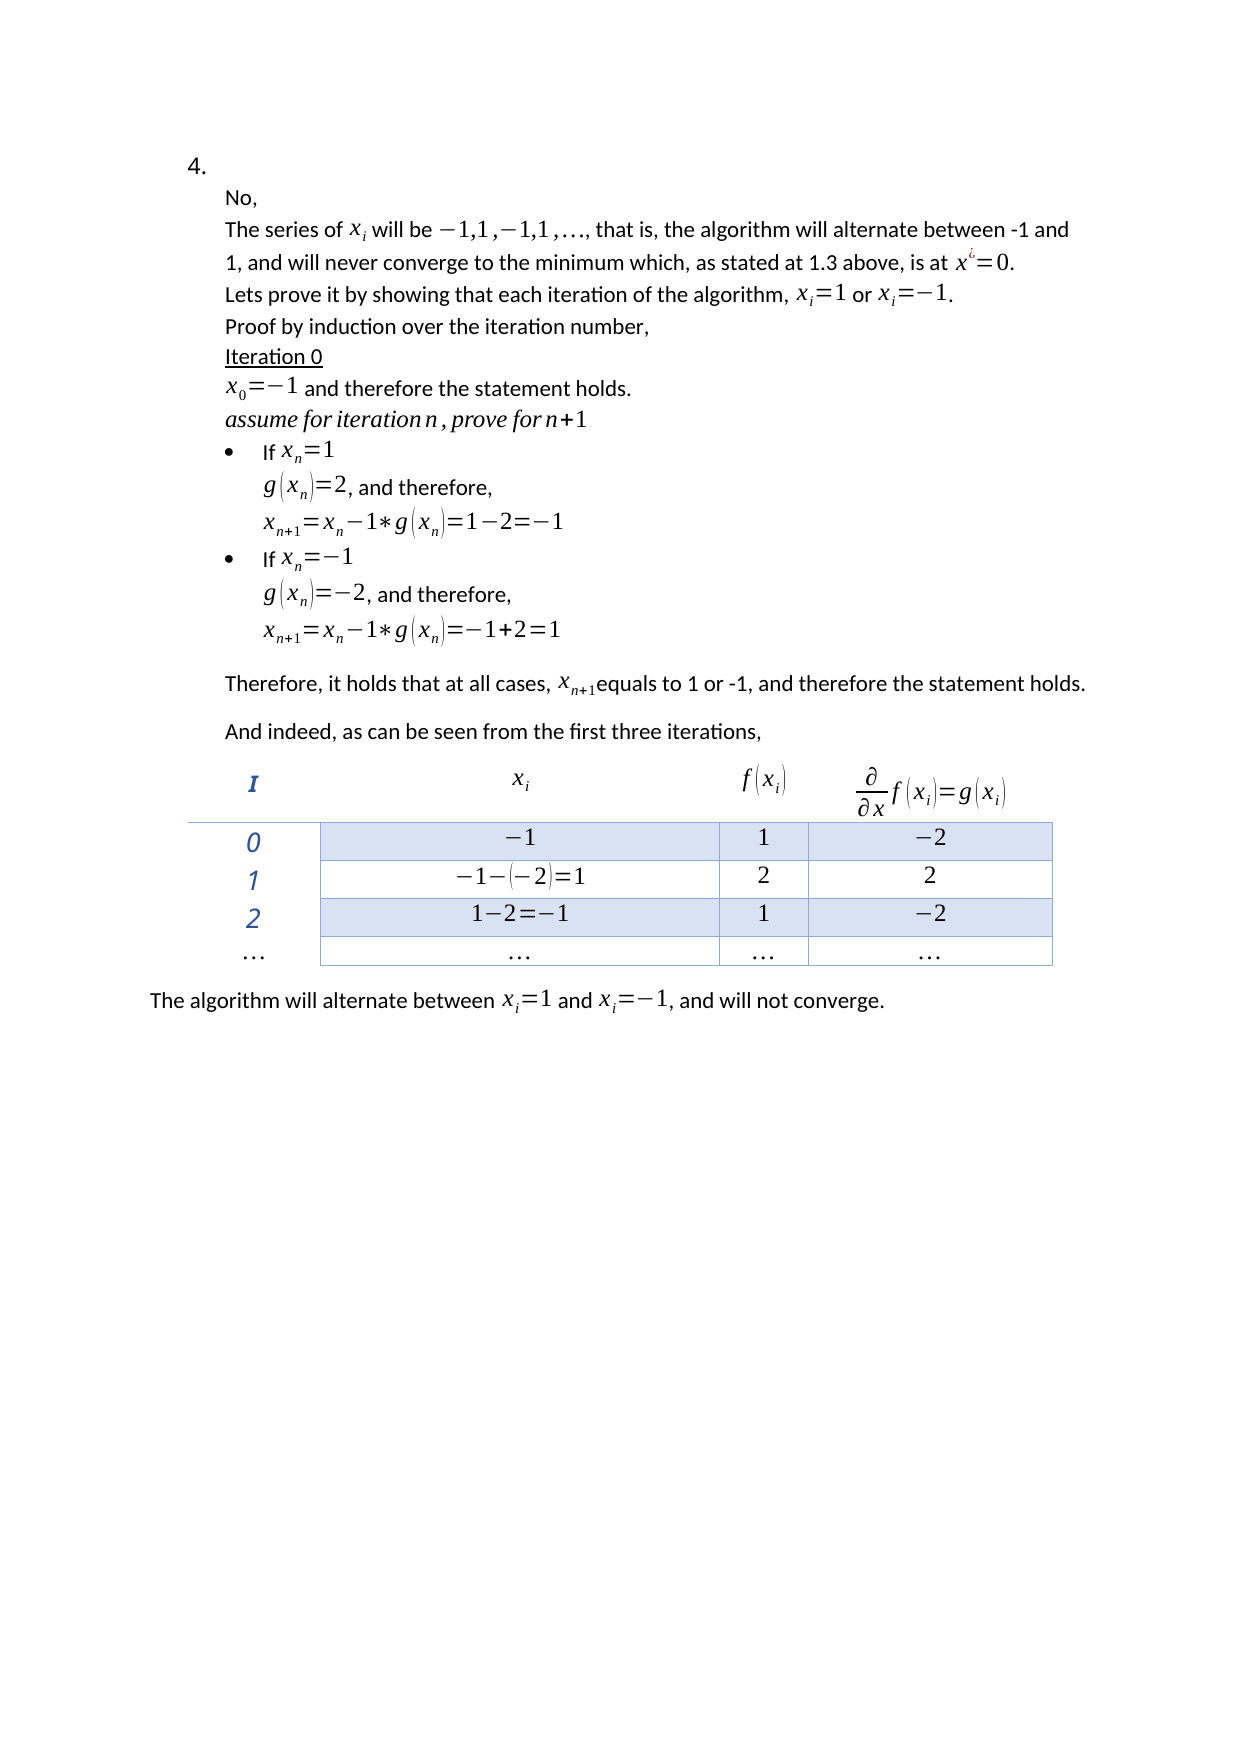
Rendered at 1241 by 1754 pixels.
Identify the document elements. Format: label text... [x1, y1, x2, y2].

table_cell [809, 823, 1052, 860]
text Therefore, it holds that at all cases, equals to 1 or -1, and therefore the statement holds. [225, 667, 1090, 698]
list Proof by induction over the iteration number, [225, 312, 1090, 340]
list , and therefore, [262, 469, 1090, 504]
table_cell 1 [188, 860, 320, 898]
list If [225, 543, 1090, 574]
list Iteration 0 [225, 342, 1090, 370]
table_cell [720, 937, 808, 965]
text The algorithm will alternate between and , and will not converge. [150, 811, 1090, 1016]
table_cell 2 [188, 898, 320, 936]
table_cell [809, 861, 1052, 898]
table_cell [188, 936, 320, 965]
table_cell [720, 861, 808, 898]
table_cell [321, 861, 719, 898]
table_header [720, 763, 808, 822]
list The series of will be , that is, the algorithm will alternate between -1 and 1, and will never converge to the minimum which, as stated at 1.3 above, is at . [225, 214, 1090, 276]
table_header [321, 763, 719, 822]
table_header [808, 763, 1052, 822]
table_cell [720, 823, 808, 860]
table_cell [321, 823, 719, 860]
table_cell [321, 899, 719, 936]
list No, [225, 183, 1090, 211]
list and therefore the statement holds. [225, 372, 1090, 403]
list , and therefore, [262, 577, 1090, 611]
table_cell 0 [188, 823, 320, 860]
table_cell [321, 937, 719, 965]
table_header I [188, 763, 321, 822]
table_cell [809, 937, 1052, 965]
table_cell [809, 899, 1052, 936]
list If [225, 436, 1090, 467]
list And indeed, as can be seen from the first three iterations, [225, 717, 1090, 745]
table_cell [720, 899, 808, 936]
list Lets prove it by showing that each iteration of the algorithm, or . [225, 278, 1090, 309]
